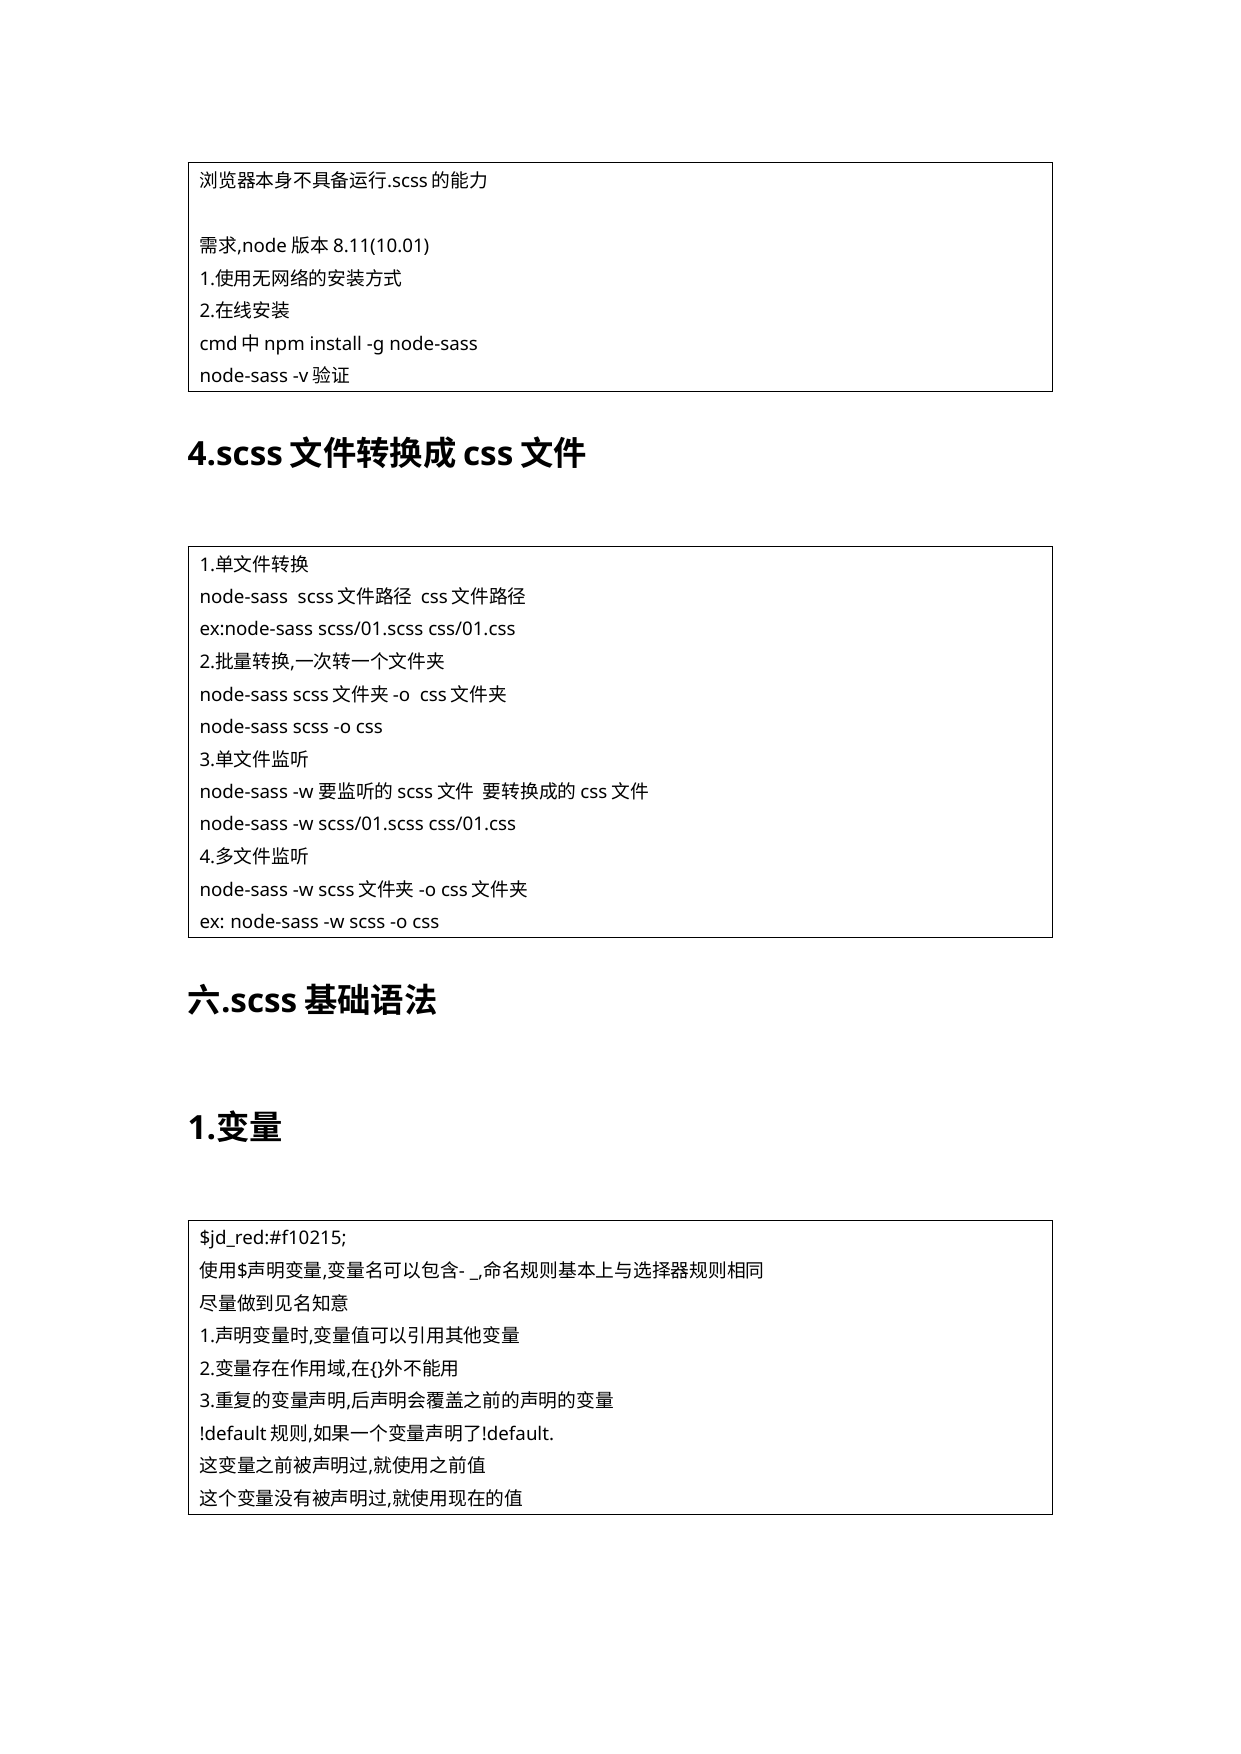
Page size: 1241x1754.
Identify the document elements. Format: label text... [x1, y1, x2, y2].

table_header $jd_red:#f10215; 使用$声明变量,变量名可以包含- _,命名规则基本上与选择器规则相同 尽量做到见名知意 1.声明变量时,变量值可以引用其他变量 2.变量存在作用域,在{}外不能用 3.重复的变量声明,后声明会覆盖之前的声明的变量 !default规则,如果一个变量声明了!default. 这变量之前被声明过,就使用之前值 这个变量没有被声明过,就使用现在的值 [189, 1221, 1052, 1513]
subtitle 1.变量 [187, 1093, 1053, 1158]
subtitle 六.scss基础语法 [187, 965, 1053, 1030]
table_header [189, 163, 1052, 391]
table_header 1.单文件转换 node-sass scss文件路径 css文件路径 ex:node-sass scss/01.scss css/01.css 2.批量转换,一次转一个文件夹 node-sass scss文件夹 -o css文件夹 node-sass scss -o css 3.单文件监听 node-sass -w 要监听的scss文件 要转换成的css文件 node-sass -w scss/01.scss css/01.css 4.多文件监听 node-sass -w scss文件夹 -o css文件夹 ex: node-sass -w scss -o css [189, 547, 1052, 937]
subtitle 4.scss文件转换成css文件 [187, 419, 1053, 484]
